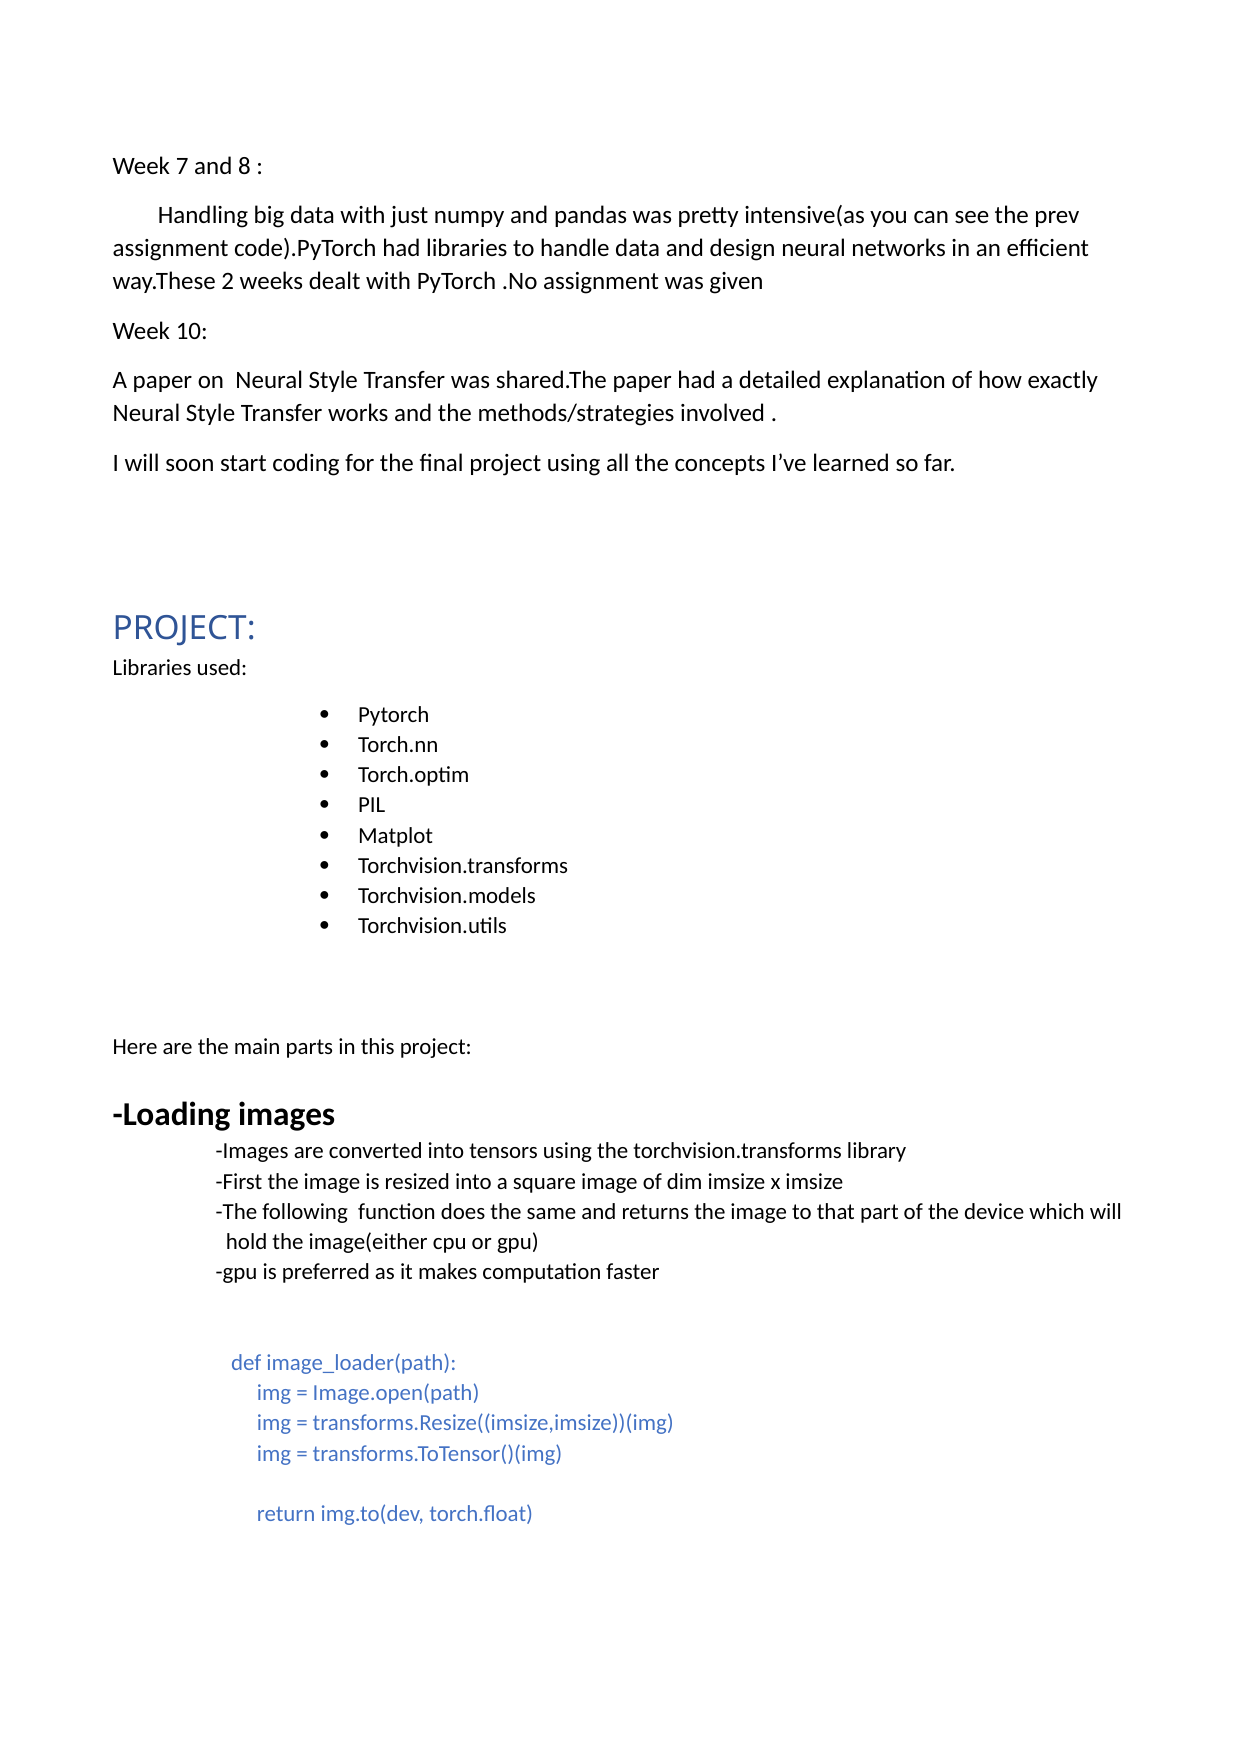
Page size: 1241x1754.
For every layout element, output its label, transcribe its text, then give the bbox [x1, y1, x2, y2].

list img = transforms.Resize((imsize,imsize))(img) [112, 1408, 1128, 1437]
list Torchvision.utils [320, 911, 1128, 939]
subtitle PROJECT: [112, 604, 1128, 649]
list Torchvision.models [320, 881, 1128, 909]
list Here are the main parts in this project: [112, 1032, 1128, 1060]
list Pytorch [320, 700, 1128, 728]
list -Loading images [112, 1093, 1128, 1133]
list -First the image is resized into a square image of dim imsize x imsize [112, 1167, 1128, 1195]
text Week 10: [112, 315, 1128, 346]
list PIL [320, 791, 1128, 819]
list Torch.optim [320, 760, 1128, 788]
list img = transforms.ToTensor()(img) [112, 1439, 1128, 1467]
list def image_loader(path): [112, 1348, 1128, 1376]
text A paper on Neural Style Transfer was shared.The paper had a detailed explanation of how exactly Neural Style Transfer works and the methods/strategies involved . [112, 364, 1128, 428]
text I will soon start coding for the final project using all the concepts I’ve learned so far. [112, 447, 1128, 478]
text Handling big data with just numpy and pandas was pretty intensive(as you can see the prev assignment code).PyTorch had libraries to handle data and design neural networks in an efficient way.These 2 weeks dealt with PyTorch .No assignment was given [112, 199, 1128, 296]
list img = Image.open(path) [112, 1378, 1128, 1406]
list -Images are converted into tensors using the torchvision.transforms library [112, 1137, 1128, 1165]
text Libraries used: [112, 653, 1128, 681]
list Torchvision.transforms [320, 851, 1128, 879]
list return img.to(dev, torch.float) [112, 1499, 1128, 1527]
text Week 7 and 8 : [112, 150, 1128, 181]
list hold the image(either cpu or gpu) [112, 1227, 1128, 1255]
list -gpu is preferred as it makes computation faster [112, 1257, 1128, 1286]
list Matplot [320, 821, 1128, 849]
list Torch.nn [320, 730, 1128, 758]
list -The following function does the same and returns the image to that part of the device which will [112, 1197, 1128, 1225]
